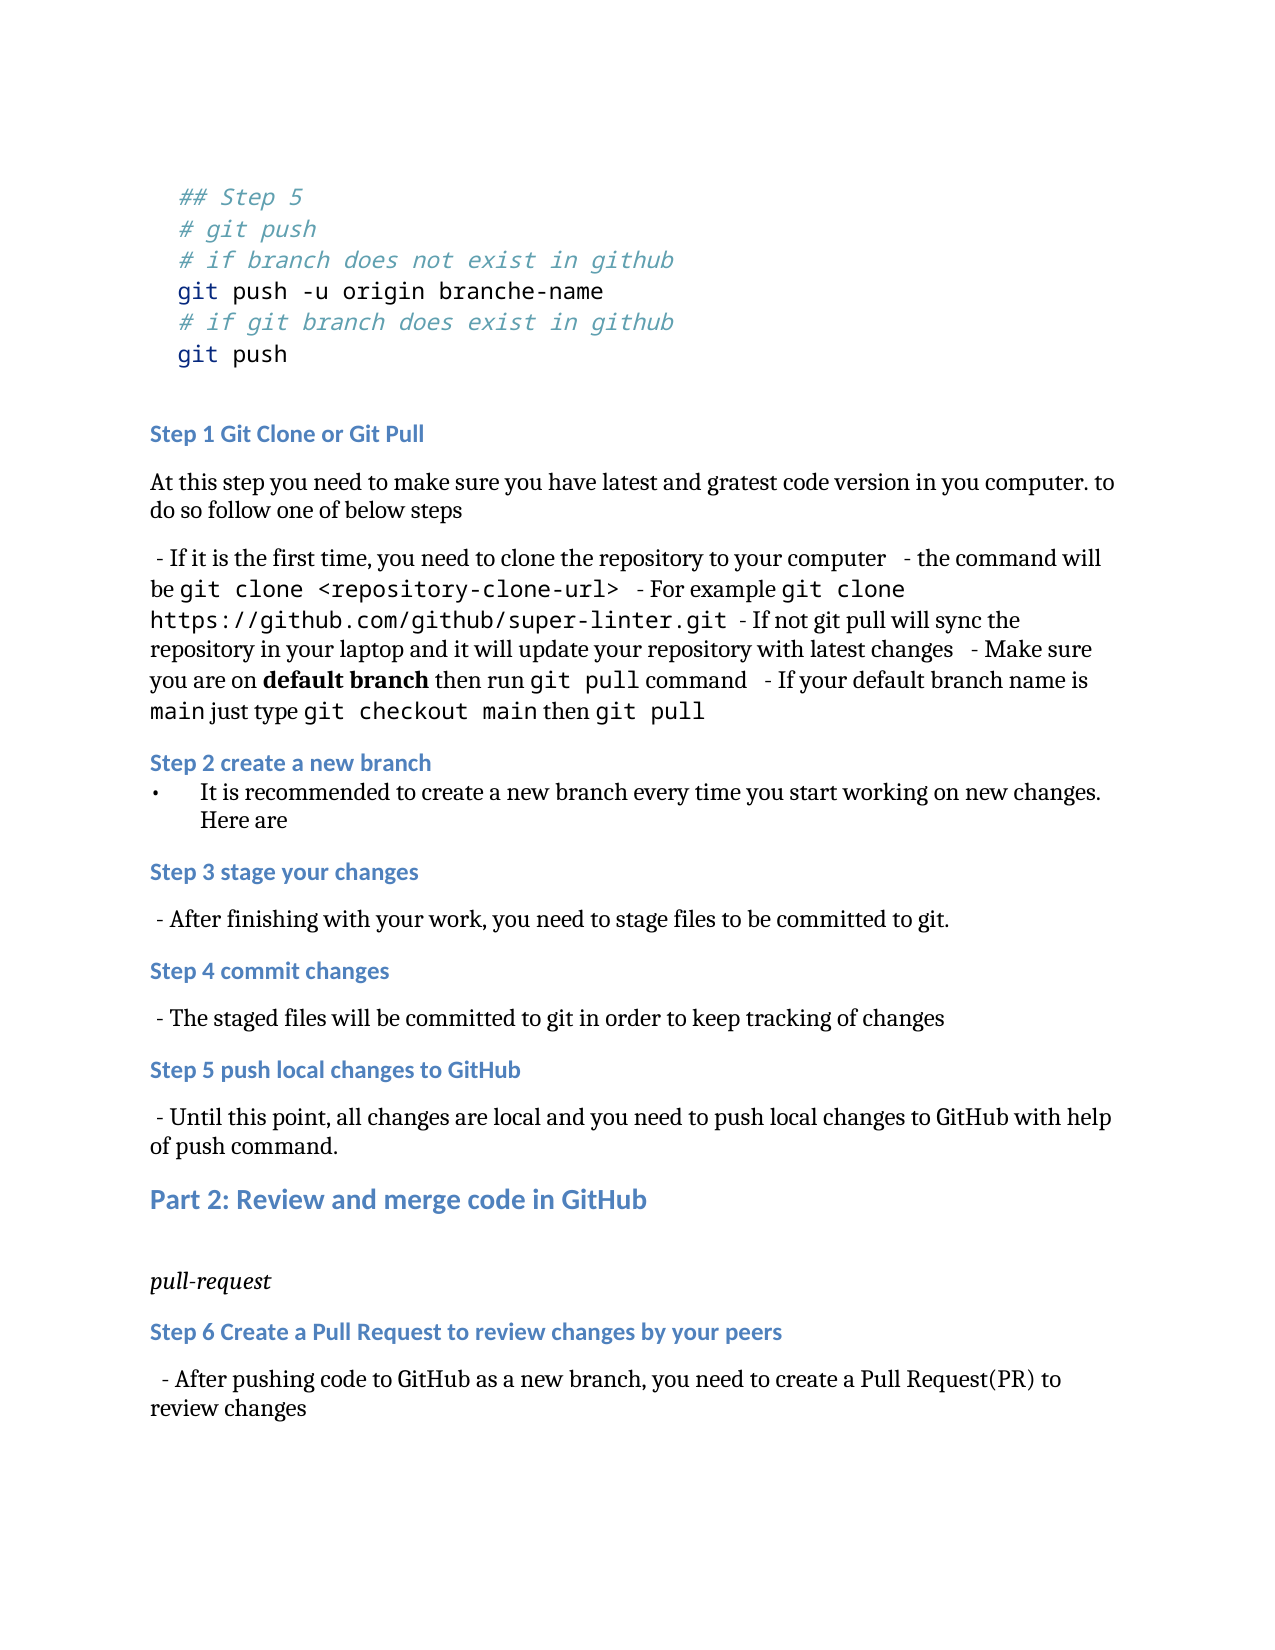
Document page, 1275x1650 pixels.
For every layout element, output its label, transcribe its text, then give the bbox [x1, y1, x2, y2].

subtitle Step 4 commit changes [150, 955, 1125, 985]
subtitle Step 2 create a new branch [150, 747, 1125, 778]
text - Until this point, all changes are local and you need to push local changes to GitHub with help of push command. [150, 1103, 1125, 1161]
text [150, 150, 1125, 397]
text - After pushing code to GitHub as a new branch, you need to create a Pull Request(PR) to review changes [150, 1365, 1125, 1423]
text - After finishing with your work, you need to stage files to be committed to git. [150, 905, 1125, 934]
subtitle Part 2: Review and merge code in GitHub [150, 1181, 1125, 1217]
text - If it is the first time, you need to clone the repository to your computer - the command will be git clone <repository-clone-url> - For example git clone https://github.com/github/super-linter.git - If not git pull will sync the repository in your laptop and it will update your repository with latest changes - Make sure you are on default branch then run git pull command - If your default branch name is main just type git checkout main then git pull [150, 544, 1125, 726]
subtitle Step 1 Git Clone or Git Pull [150, 418, 1125, 449]
subtitle Step 6 Create a Pull Request to review changes by your peers [150, 1316, 1125, 1347]
subtitle Step 5 push local changes to GitHub [150, 1054, 1125, 1084]
text At this step you need to make sure you have latest and gratest code version in you computer. to do so follow one of below steps [150, 468, 1125, 525]
text - The staged files will be committed to git in order to keep tracking of changes [150, 1004, 1125, 1033]
subtitle Step 3 stage your changes [150, 856, 1125, 887]
list It is recommended to create a new branch every time you start working on new changes. Here are [150, 778, 1125, 835]
text pull-request [150, 1267, 1125, 1295]
